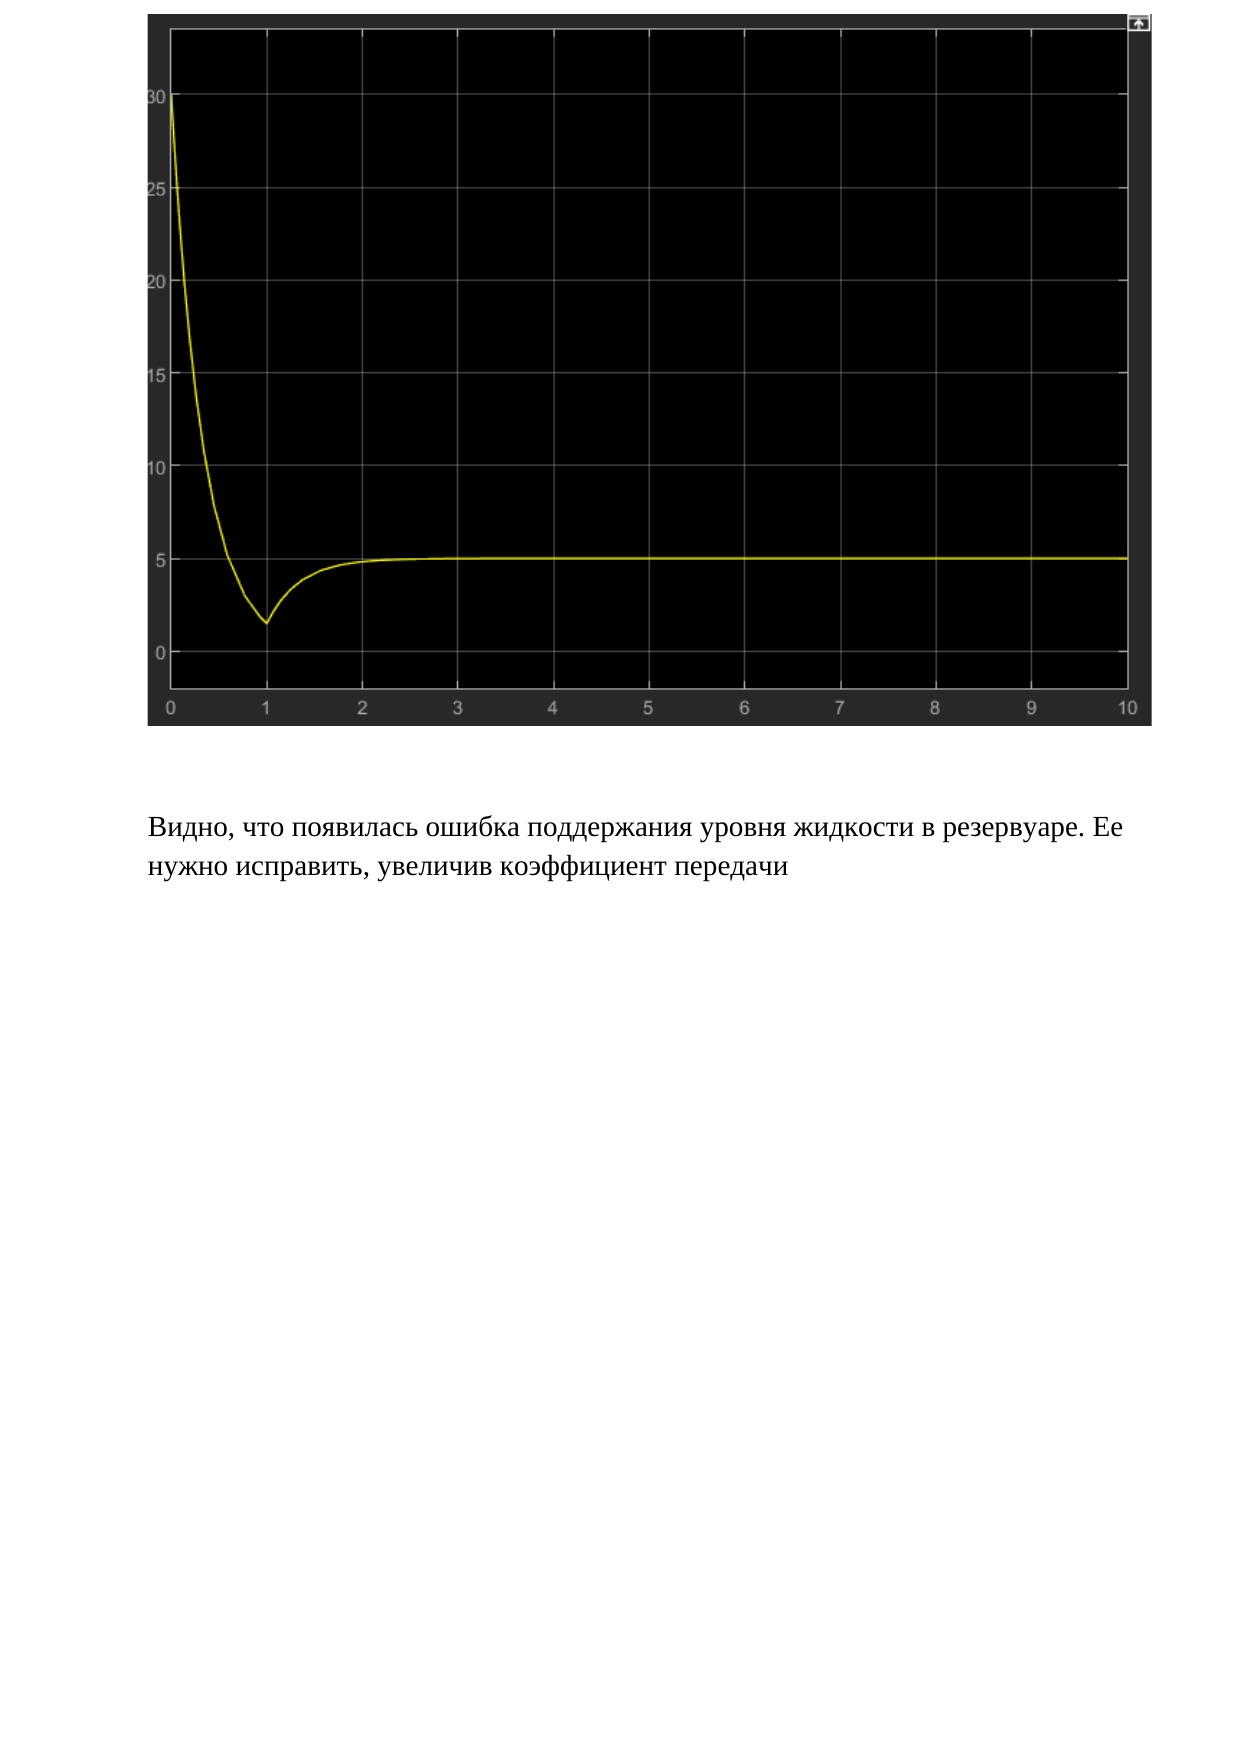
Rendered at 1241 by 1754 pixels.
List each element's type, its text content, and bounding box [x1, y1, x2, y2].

text Видно, что появилась ошибка поддержания уровня жидкости в резервуаре. Ее нужно исправить, увеличив коэффициент передачи [148, 809, 1152, 882]
picture [147, 14, 1152, 726]
